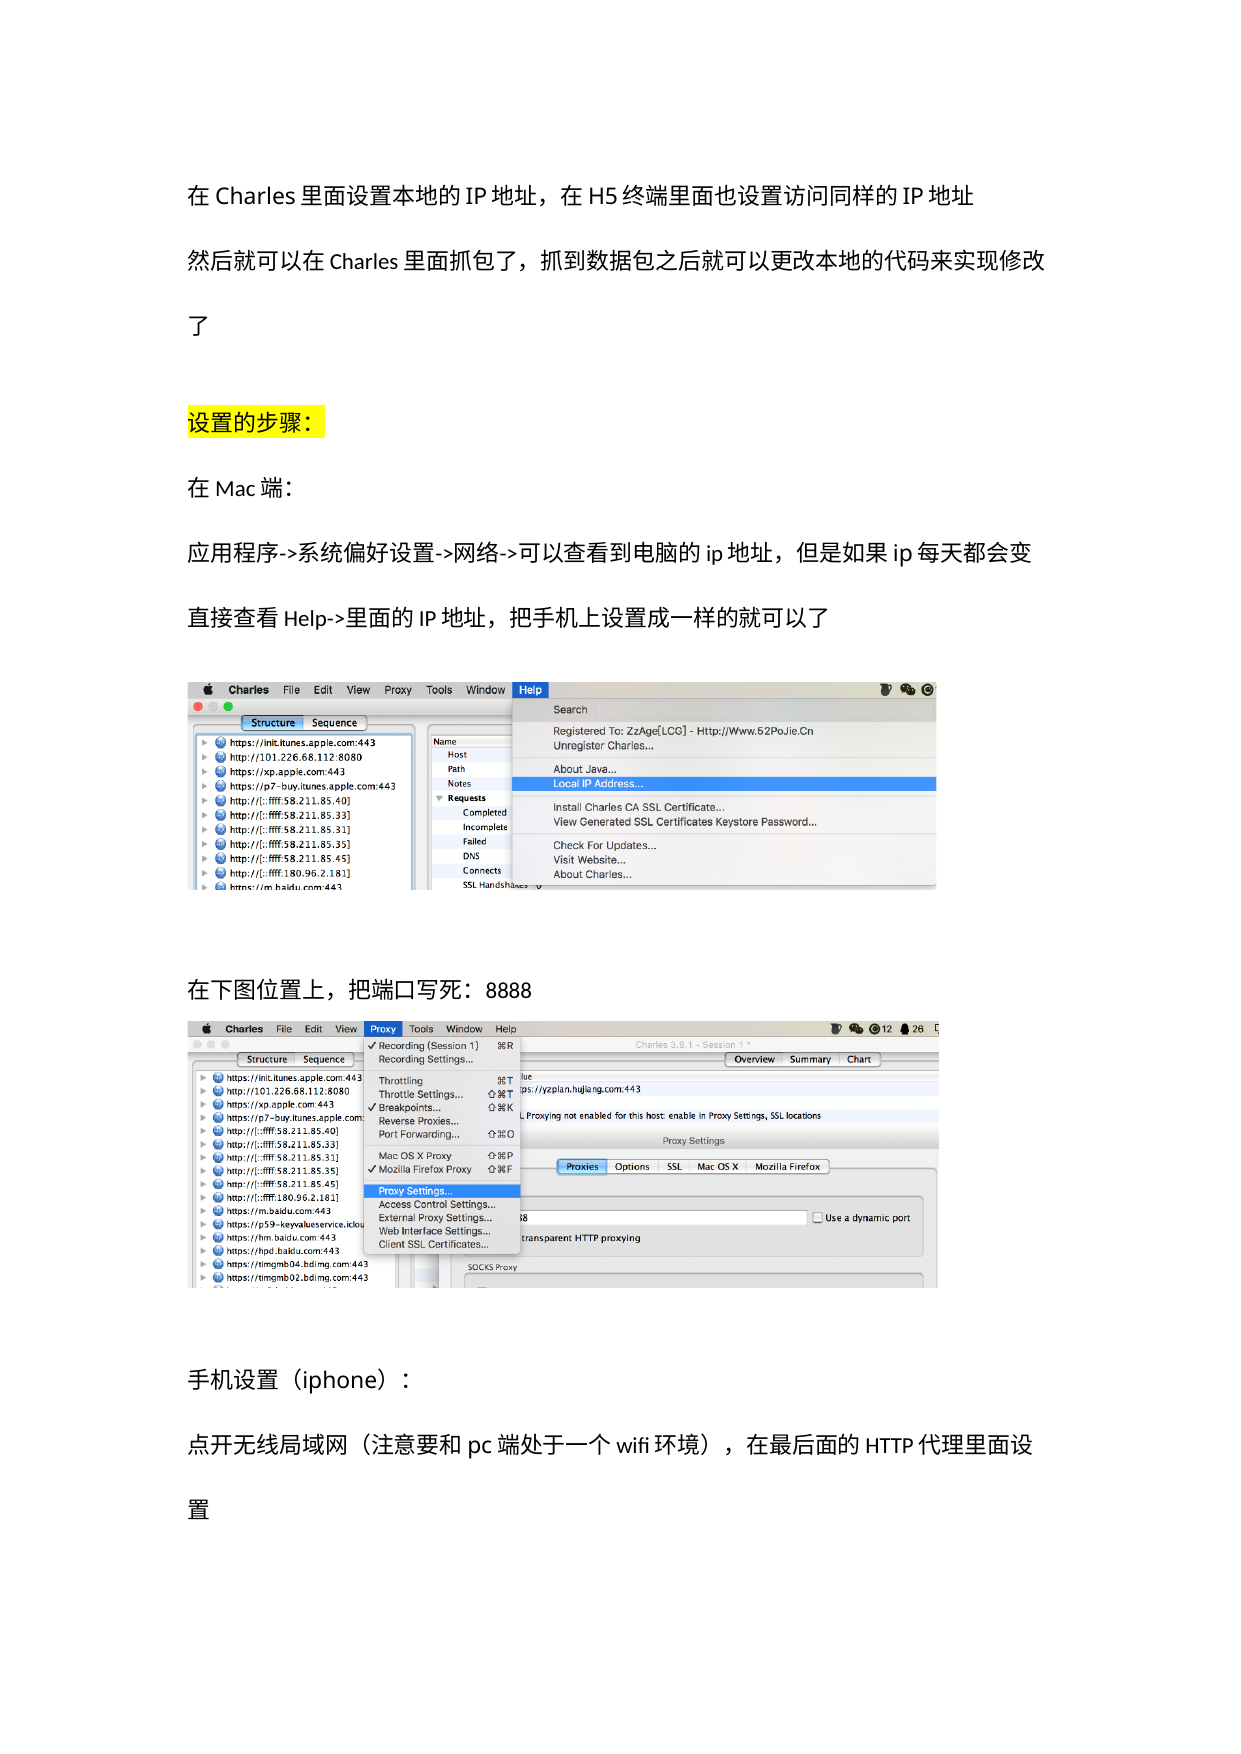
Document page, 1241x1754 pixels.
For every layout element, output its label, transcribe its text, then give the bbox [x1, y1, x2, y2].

text 手机设置（iphone）： [187, 1347, 1053, 1412]
text 应用程序->系统偏好设置->网络->可以查看到电脑的ip地址，但是如果ip每天都会变 [187, 519, 1053, 584]
text 然后就可以在Charles里面抓包了，抓到数据包之后就可以更改本地的代码来实现修改了 [187, 227, 1053, 357]
text 在Mac端： [187, 454, 1053, 519]
text 点开无线局域网（注意要和pc端处于一个wifi环境），在最后面的HTTP代理里面设置 [187, 1412, 1053, 1542]
text 在下图位置上，把端口写死：8888 [187, 957, 1053, 1022]
text 直接查看Help->里面的IP地址，把手机上设置成一样的就可以了 [187, 584, 1053, 649]
text 在Charles里面设置本地的IP地址，在H5终端里面也设置访问同样的IP地址 [187, 162, 1053, 227]
picture [187, 682, 937, 890]
text 设置的步骤： [187, 389, 1053, 454]
picture [187, 1021, 939, 1288]
